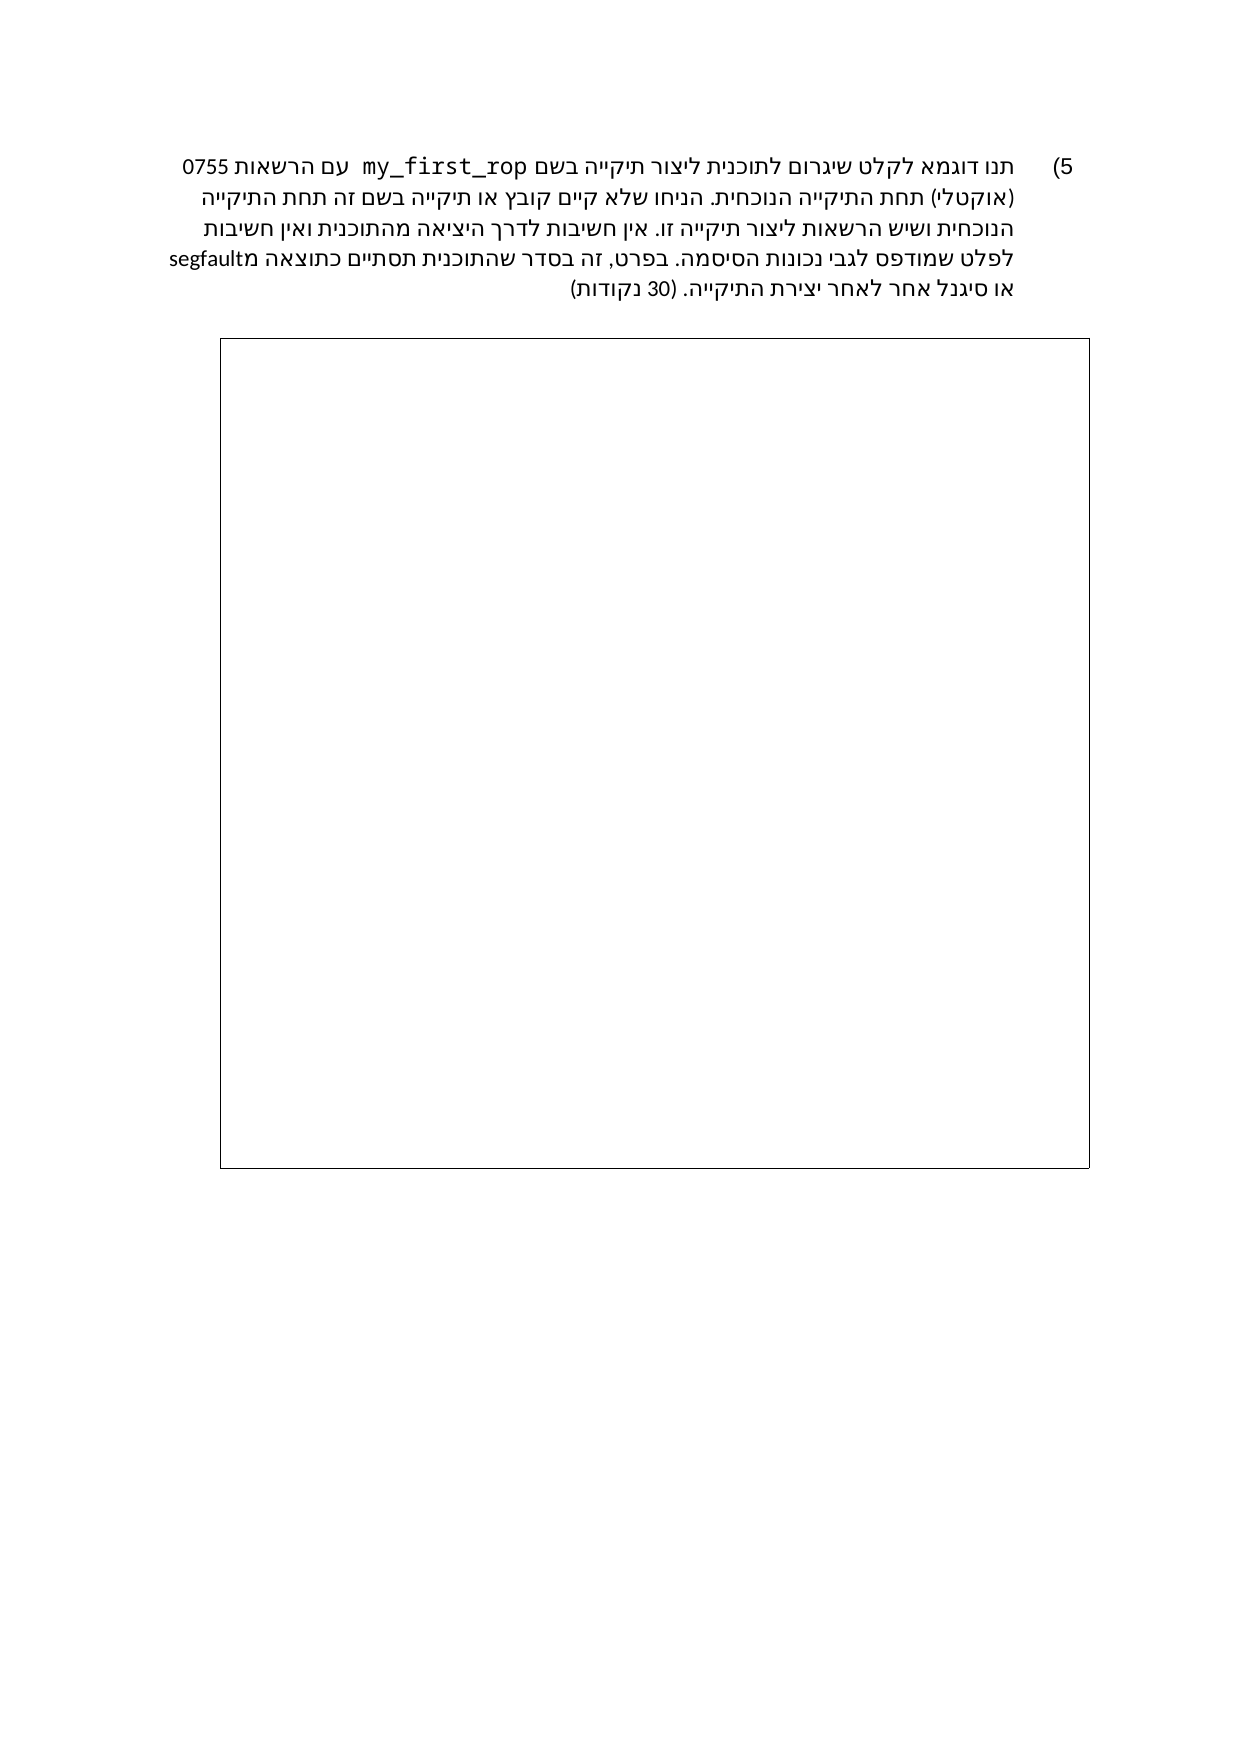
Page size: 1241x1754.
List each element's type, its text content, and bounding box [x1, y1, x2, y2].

list תנו דוגמא לקלט שיגרום לתוכנית ליצור תיקייה בשם my_first_rop עם הרשאות 0755 (אוקטלי) תחת התיקייה הנוכחית. הניחו שלא קיים קובץ או תיקייה בשם זה תחת התיקייה הנוכחית ושיש הרשאות ליצור תיקייה זו. אין חשיבות לדרך היציאה מהתוכנית ואין חשיבות לפלט שמודפס לגבי נכונות הסיסמה. בפרט, זה בסדר שהתוכנית תסתיים כתוצאה מsegfault או סיגנל אחר לאחר יצירת התיקייה. (30 נקודות) [150, 150, 1053, 302]
